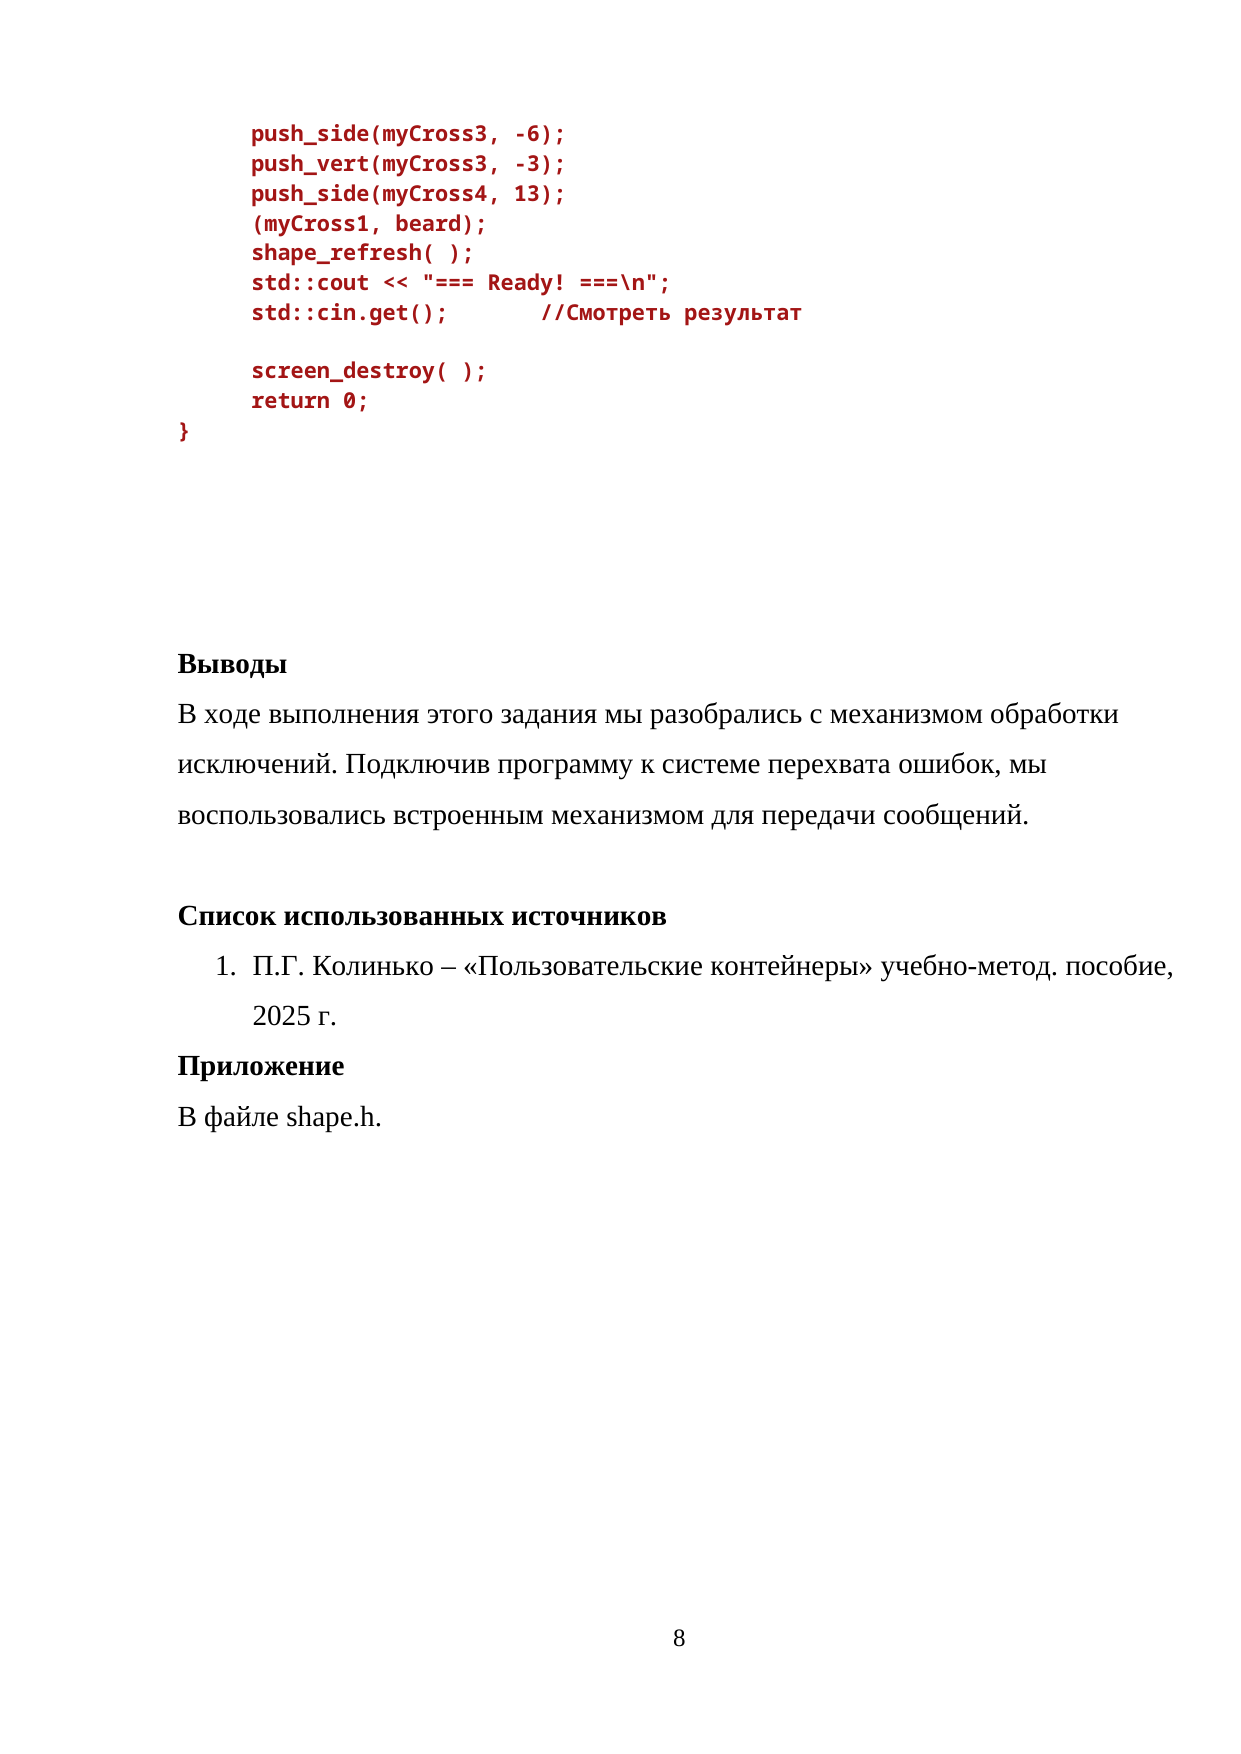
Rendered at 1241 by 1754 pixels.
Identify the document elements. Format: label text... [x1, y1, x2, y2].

text Выводы [177, 646, 1181, 679]
text (myCross1, beard); [177, 207, 1181, 237]
text } [177, 415, 1181, 445]
text std::cout << "=== Ready! ===\n"; [177, 267, 1181, 297]
text push_side(myCross3, -6); [177, 118, 1181, 148]
text push_side(myCross4, 13); [177, 178, 1181, 207]
text Приложение [177, 1048, 1181, 1082]
text screen_destroy( ); [177, 355, 1181, 385]
text return 0; [177, 385, 1181, 415]
text Список использованных источников [177, 898, 1181, 931]
text std::cin.get(); //Смотреть результат [177, 297, 1181, 327]
list П.Г. Колинько – «Пользовательские контейнеры» учебно-метод. пособие, 2025 г. [215, 948, 1181, 1032]
text В ходе выполнения этого задания мы разобрались с механизмом обработки исключений. Подключив программу к системе перехвата ошибок, мы воспользовались встроенным механизмом для передачи сообщений. [177, 696, 1181, 831]
text В файле shape.h. [177, 1099, 1181, 1132]
text push_vert(myCross3, -3); [177, 148, 1181, 178]
text shape_refresh( ); [177, 237, 1181, 267]
